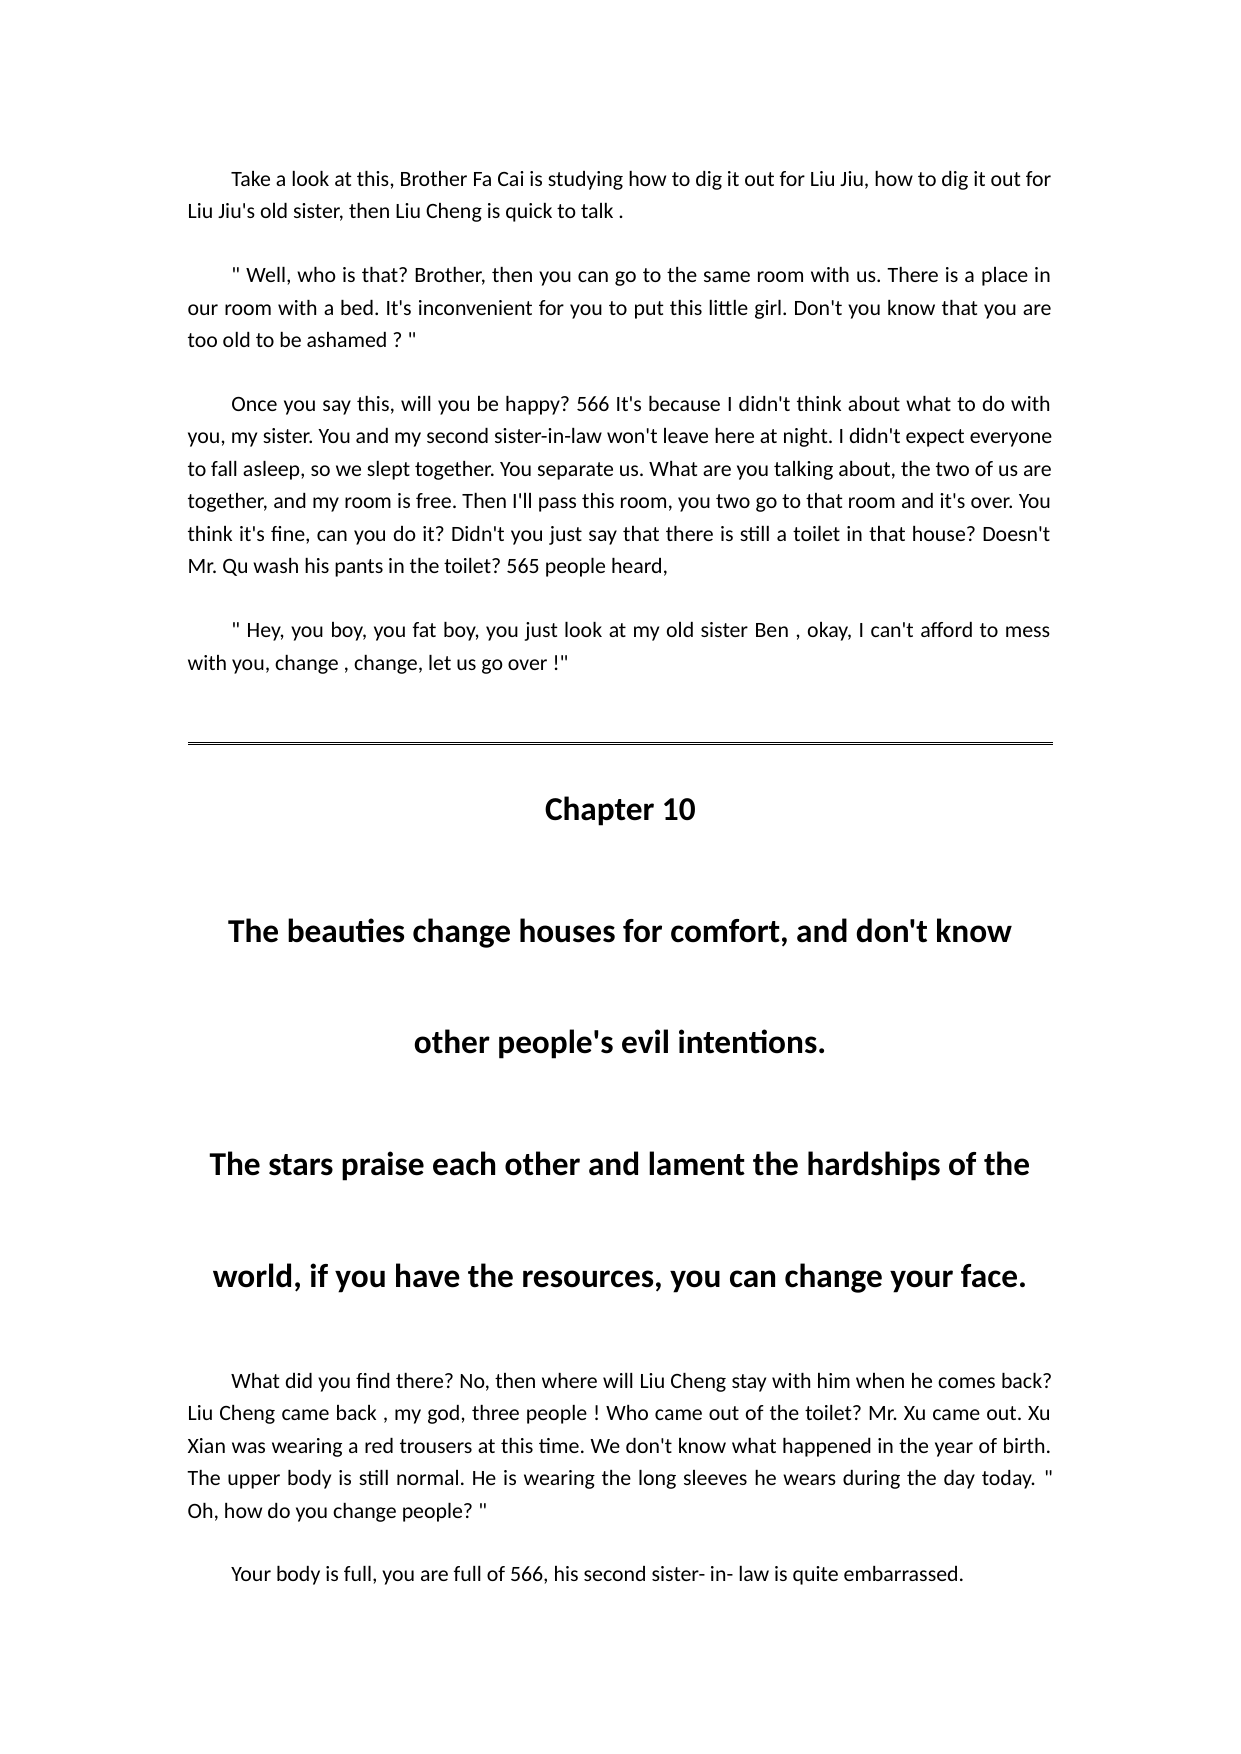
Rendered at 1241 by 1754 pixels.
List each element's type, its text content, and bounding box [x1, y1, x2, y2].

text " Well, who is that? Brother, then you can go to the same room with us. There is a place in our room with a bed. It's inconvenient for you to put this little girl. Don't you know that you are too old to be ashamed ? " [187, 258, 1053, 356]
text " Hey, you boy, you fat boy, you just look at my old sister Ben , okay, I can't afford to mess with you, change , change, let us go over !" [187, 613, 1053, 678]
subtitle The stars praise each other and lament the hardships of the world, if you have the resources, you can change your face. [187, 1131, 1053, 1308]
text Your body is full, you are full of 566, his second sister- in- law is quite embarrassed. [187, 1558, 1053, 1590]
subtitle Chapter 10 [187, 776, 1053, 841]
text What did you find there? No, then where will Liu Cheng stay with him when he comes back? Liu Cheng came back , my god, three people ! Who came out of the toilet? Mr. Xu came out. Xu Xian was wearing a red trousers at this time. We don't know what happened in the year of birth. The upper body is still normal. He is wearing the long sleeves he wears during the day today. " Oh, how do you change people? " [187, 1364, 1053, 1526]
text Once you say this, will you be happy? 566 It's because I didn't think about what to do with you, my sister. You and my second sister-in-law won't leave here at night. I didn't expect everyone to fall asleep, so we slept together. You separate us. What are you talking about, the two of us are together, and my room is free. Then I'll pass this room, you two go to that room and it's over. You think it's fine, can you do it? Didn't you just say that there is still a toilet in that house? Doesn't Mr. Qu wash his pants in the toilet? 565 people heard, [187, 387, 1053, 582]
text Take a look at this, Brother Fa Cai is studying how to dig it out for Liu Jiu, how to dig it out for Liu Jiu's old sister, then Liu Cheng is quick to talk . [187, 162, 1053, 227]
subtitle The beauties change houses for comfort, and don't know other people's evil intentions. [187, 898, 1053, 1074]
